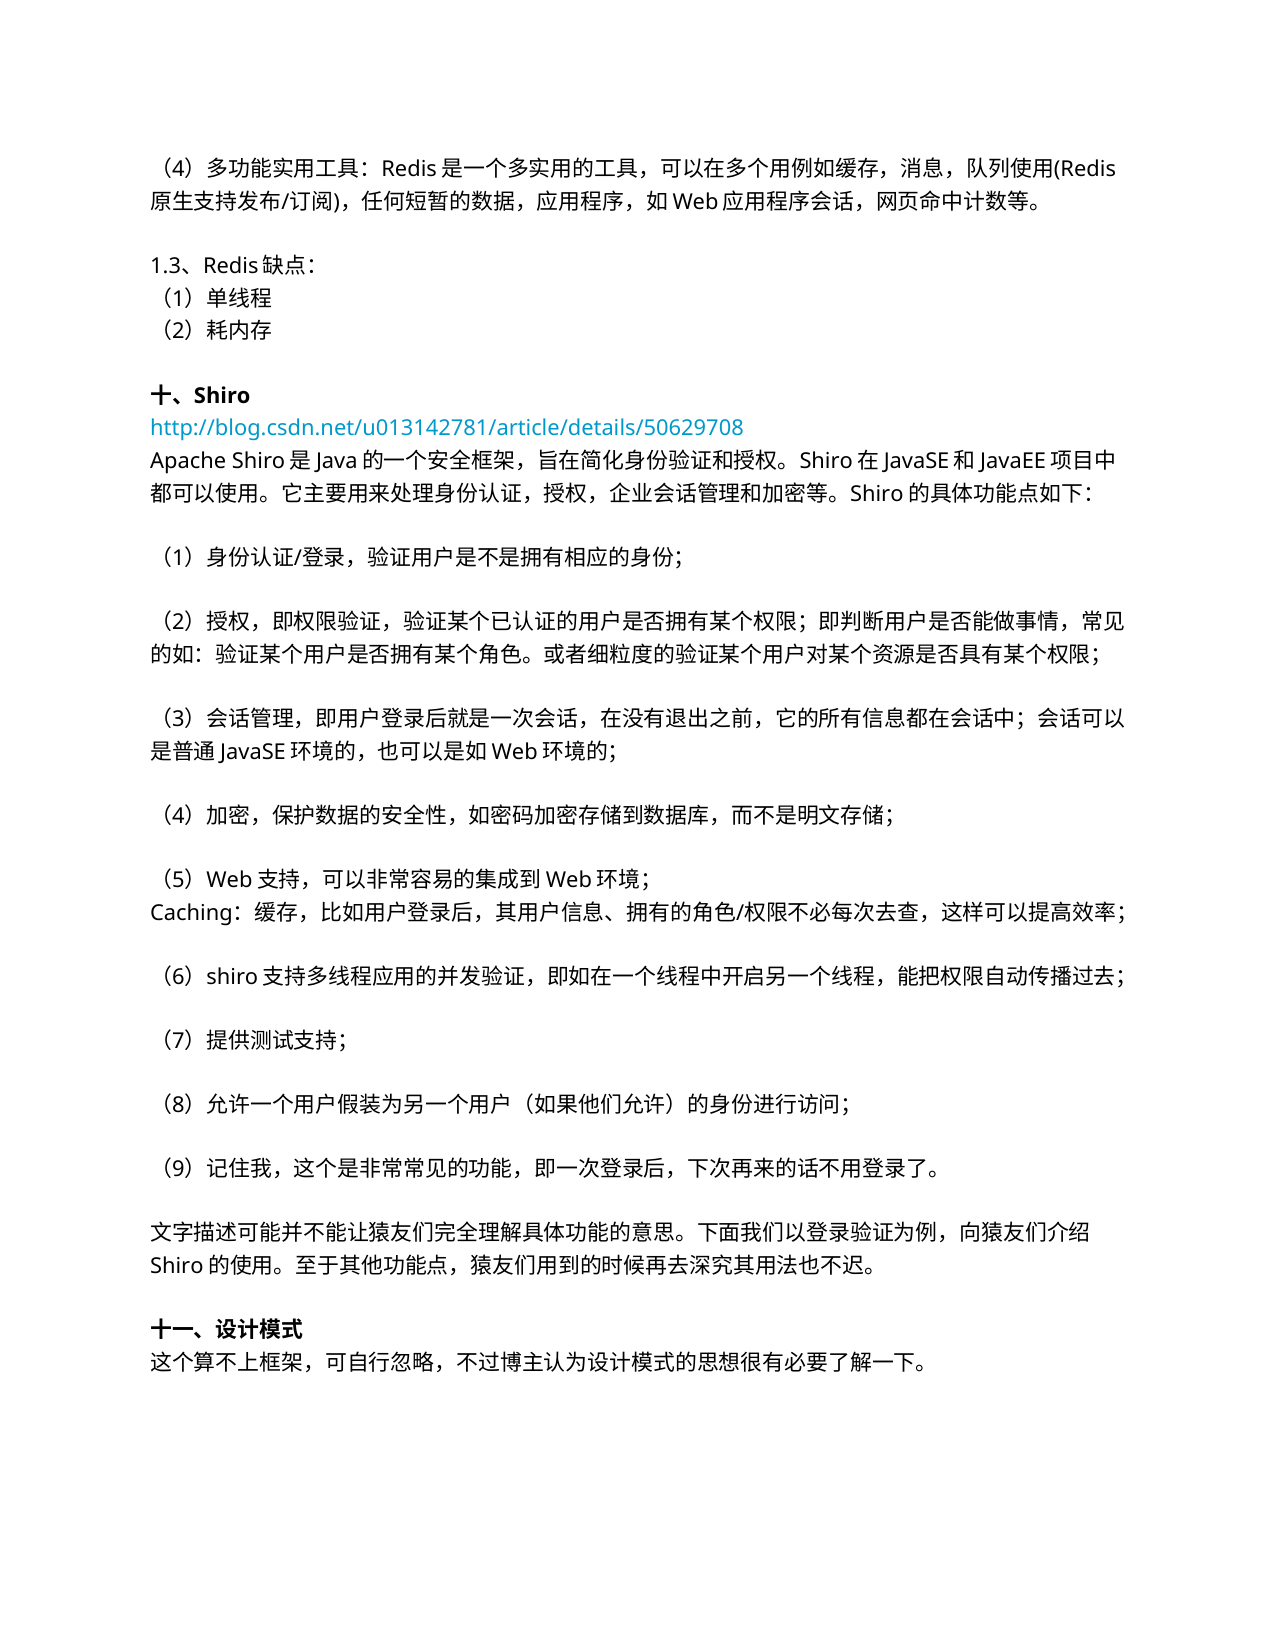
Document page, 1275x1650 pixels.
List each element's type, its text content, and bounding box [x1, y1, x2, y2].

text 这个算不上框架，可自行忽略，不过博主认为设计模式的思想很有必要了解一下。 [150, 1344, 1125, 1377]
text （7）提供测试支持； [150, 1022, 1125, 1055]
text 十、Shiro [150, 377, 1125, 409]
text （6）shiro支持多线程应用的并发验证，即如在一个线程中开启另一个线程，能把权限自动传播过去； [150, 958, 1125, 991]
text 1.3、Redis缺点： （1）单线程 （2）耗内存 [150, 247, 1125, 345]
text （3）会话管理，即用户登录后就是一次会话，在没有退出之前，它的所有信息都在会话中；会话可以是普通JavaSE环境的，也可以是如Web环境的； [150, 700, 1125, 766]
text （9）记住我，这个是非常常见的功能，即一次登录后，下次再来的话不用登录了。 [150, 1150, 1125, 1183]
text （5）Web支持，可以非常容易的集成到Web环境； Caching：缓存，比如用户登录后，其用户信息、拥有的角色/权限不必每次去查，这样可以提高效率； [150, 861, 1125, 927]
text http://blog.csdn.net/u013142781/article/details/50629708 [150, 409, 1125, 442]
text （4）多功能实用工具：Redis是一个多实用的工具，可以在多个用例如缓存，消息，队列使用(Redis原生支持发布/订阅)，任何短暂的数据，应用程序，如Web应用程序会话，网页命中计数等。 [150, 150, 1125, 216]
text 十一、设计模式 [150, 1311, 1125, 1344]
text Apache Shiro是Java的一个安全框架，旨在简化身份验证和授权。Shiro在JavaSE和JavaEE项目中都可以使用。它主要用来处理身份认证，授权，企业会话管理和加密等。Shiro的具体功能点如下： [150, 442, 1125, 508]
text 文字描述可能并不能让猿友们完全理解具体功能的意思。下面我们以登录验证为例，向猿友们介绍Shiro的使用。至于其他功能点，猿友们用到的时候再去深究其用法也不迟。 [150, 1214, 1125, 1280]
text （4）加密，保护数据的安全性，如密码加密存储到数据库，而不是明文存储； [150, 797, 1125, 830]
text （8）允许一个用户假装为另一个用户（如果他们允许）的身份进行访问； [150, 1086, 1125, 1119]
text （2）授权，即权限验证，验证某个已认证的用户是否拥有某个权限；即判断用户是否能做事情，常见的如：验证某个用户是否拥有某个角色。或者细粒度的验证某个用户对某个资源是否具有某个权限； [150, 603, 1125, 669]
text （1）身份认证/登录，验证用户是不是拥有相应的身份； [150, 539, 1125, 572]
